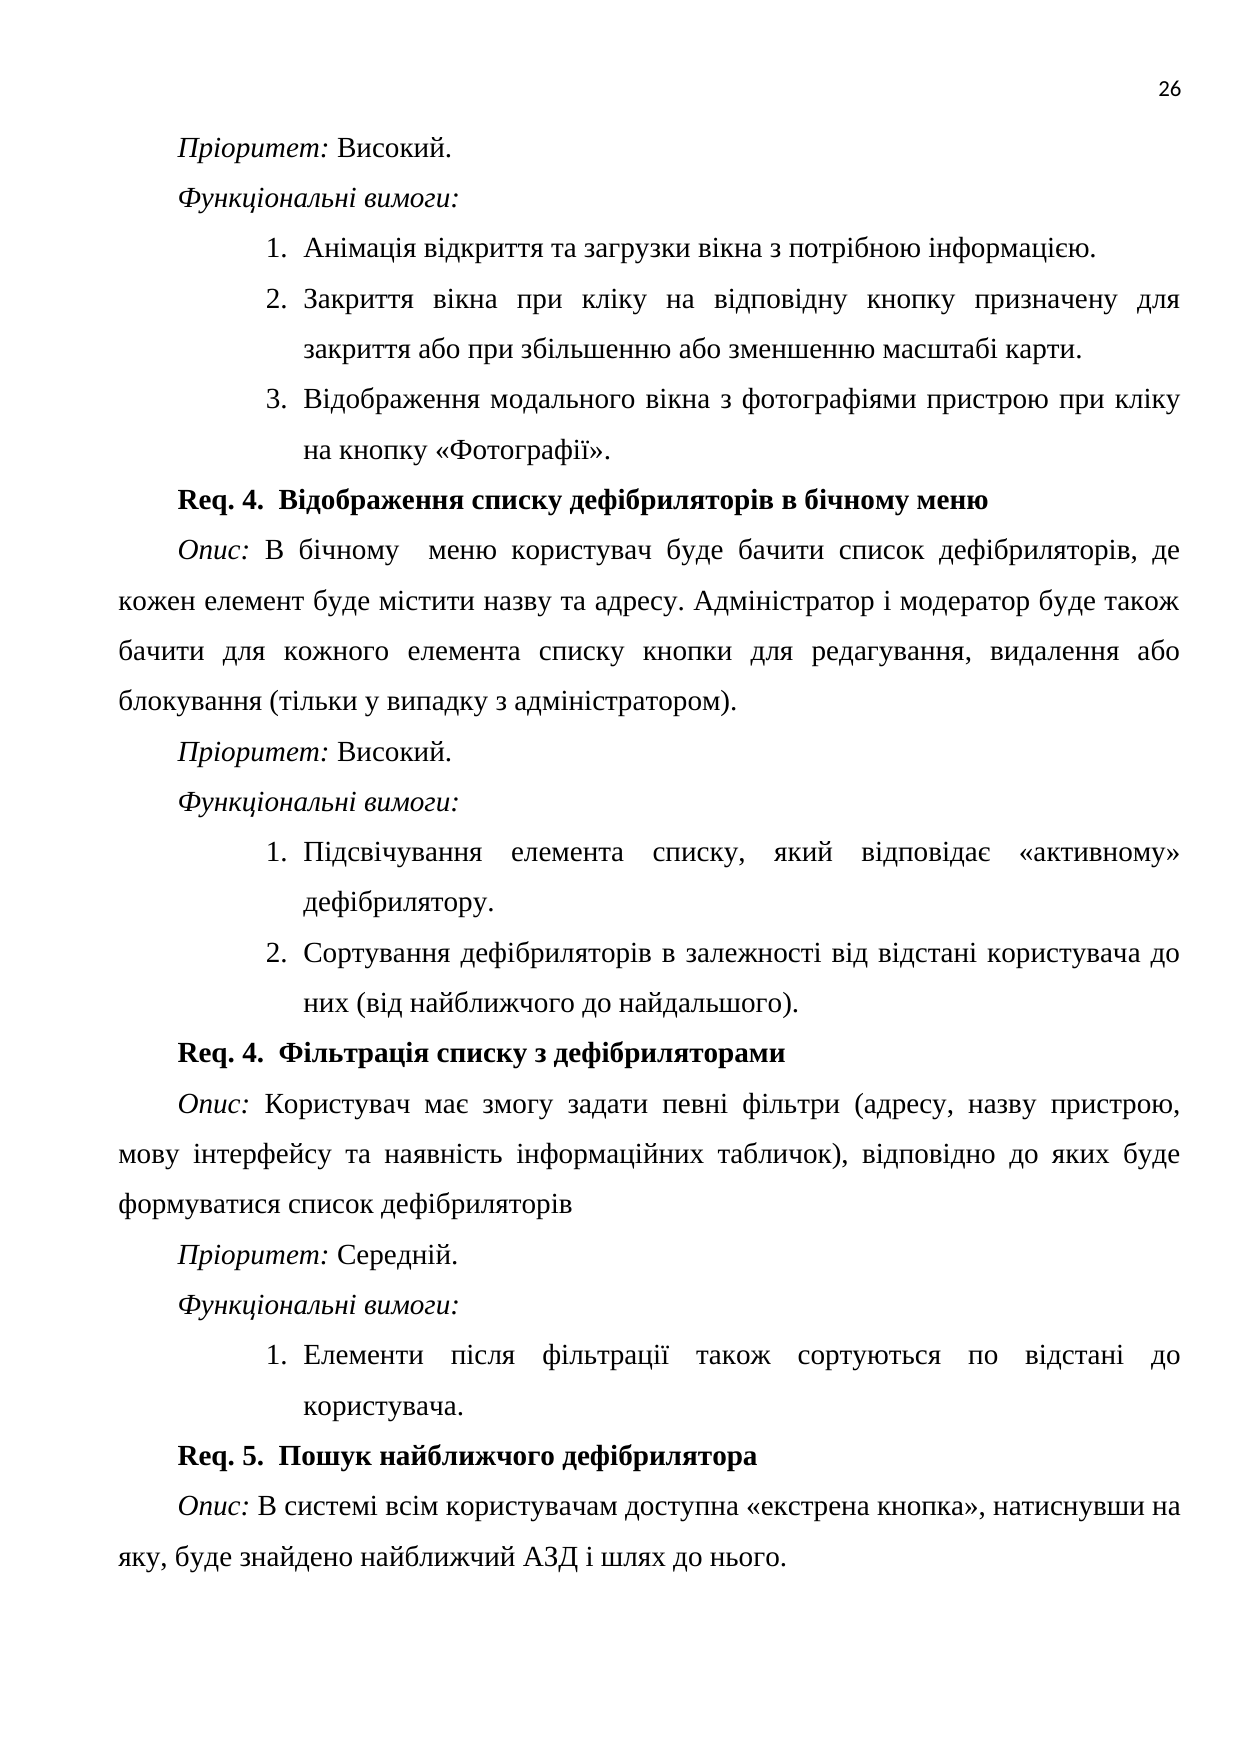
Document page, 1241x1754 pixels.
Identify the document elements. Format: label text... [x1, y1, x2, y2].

text Функціональні вимоги: [118, 180, 1181, 214]
text Req. 4. Фільтрація списку з дефібриляторами [118, 1036, 1181, 1069]
text Функціональні вимоги: [118, 784, 1181, 817]
text Req. 5. Пошук найближчого дефібрилятора [118, 1438, 1181, 1472]
text Функціональні вимоги: [118, 1287, 1181, 1321]
list Підсвічування елемента списку, який відповідає «активному» дефібрилятору. [266, 834, 1181, 918]
list Закриття вікна при кліку на відповідну кнопку призначену для закриття або при збільшенню або зменшенню масштабі карти. [266, 281, 1181, 365]
text Req. 4. Відображення списку дефібриляторів в бічному меню [118, 482, 1181, 516]
list Анімація відкриття та загрузки вікна з потрібною інформацією. [266, 231, 1181, 264]
list Сортування дефібриляторів в залежності від відстані користувача до них (від найближчого до найдальшого). [266, 935, 1181, 1019]
text Опис: В бічному меню користувач буде бачити список дефібриляторів, де кожен елемент буде містити назву та адресу. Адміністратор і модератор буде також бачити для кожного елемента списку кнопки для редагування, видалення або блокування (тільки у випадку з адміністратором). [118, 532, 1181, 717]
text Пріоритет: Середній. [118, 1237, 1181, 1270]
text Опис: В системі всім користувачам доступна «екстрена кнопка», натиснувши на яку, буде знайдено найближчий АЗД і шлях до нього. [118, 1488, 1181, 1572]
list Елементи після фільтрації також сортуються по відстані до користувача. [266, 1337, 1181, 1421]
list Відображення модального вікна з фотографіями пристрою при кліку на кнопку «Фотографії». [266, 381, 1181, 465]
text Пріоритет: Високий. [118, 734, 1181, 767]
text Опис: Користувач має змогу задати певні фільтри (адресу, назву пристрою, мову інтерфейсу та наявність інформаційних табличок), відповідно до яких буде формуватися список дефібриляторів [118, 1086, 1181, 1220]
text Пріоритет: Високий. [118, 130, 1181, 163]
